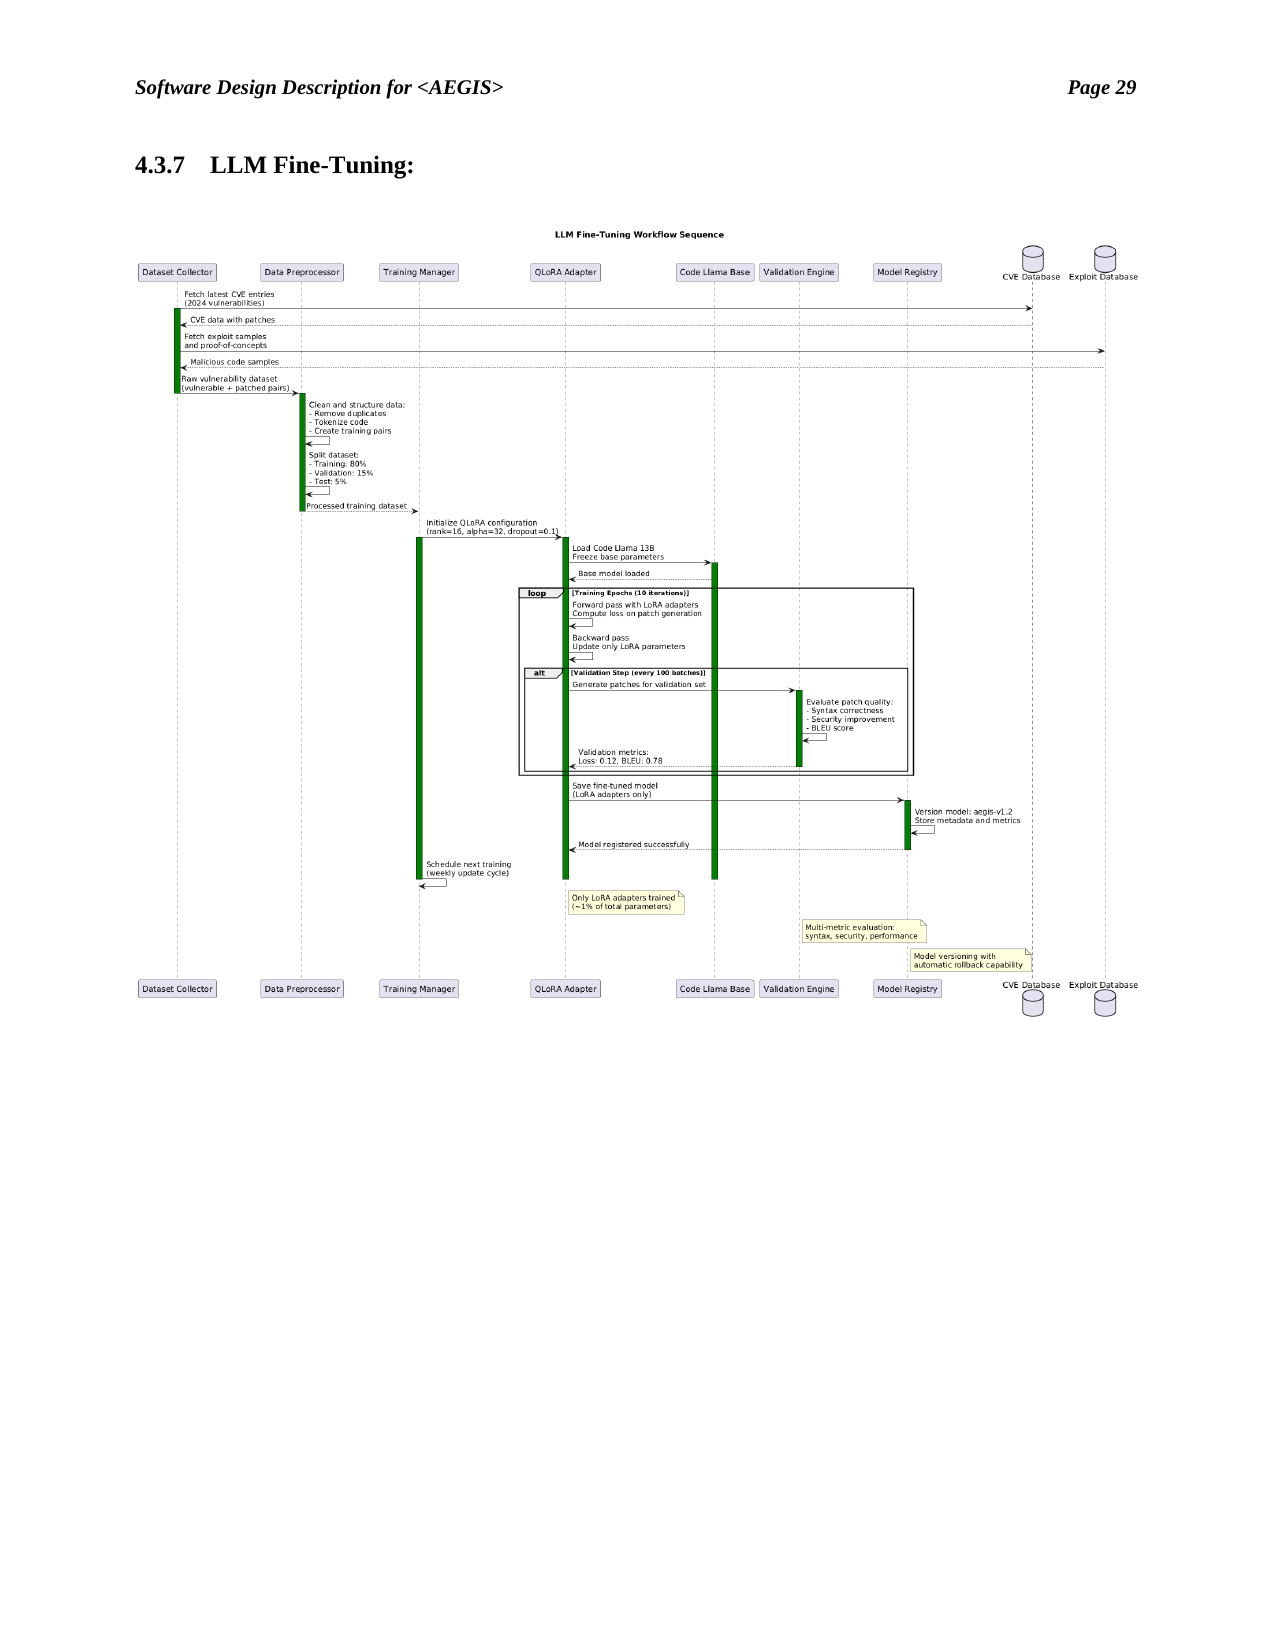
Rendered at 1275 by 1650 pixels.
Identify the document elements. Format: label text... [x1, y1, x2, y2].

subtitle LLM Fine-Tuning: [135, 150, 1140, 179]
picture [135, 222, 1139, 1022]
